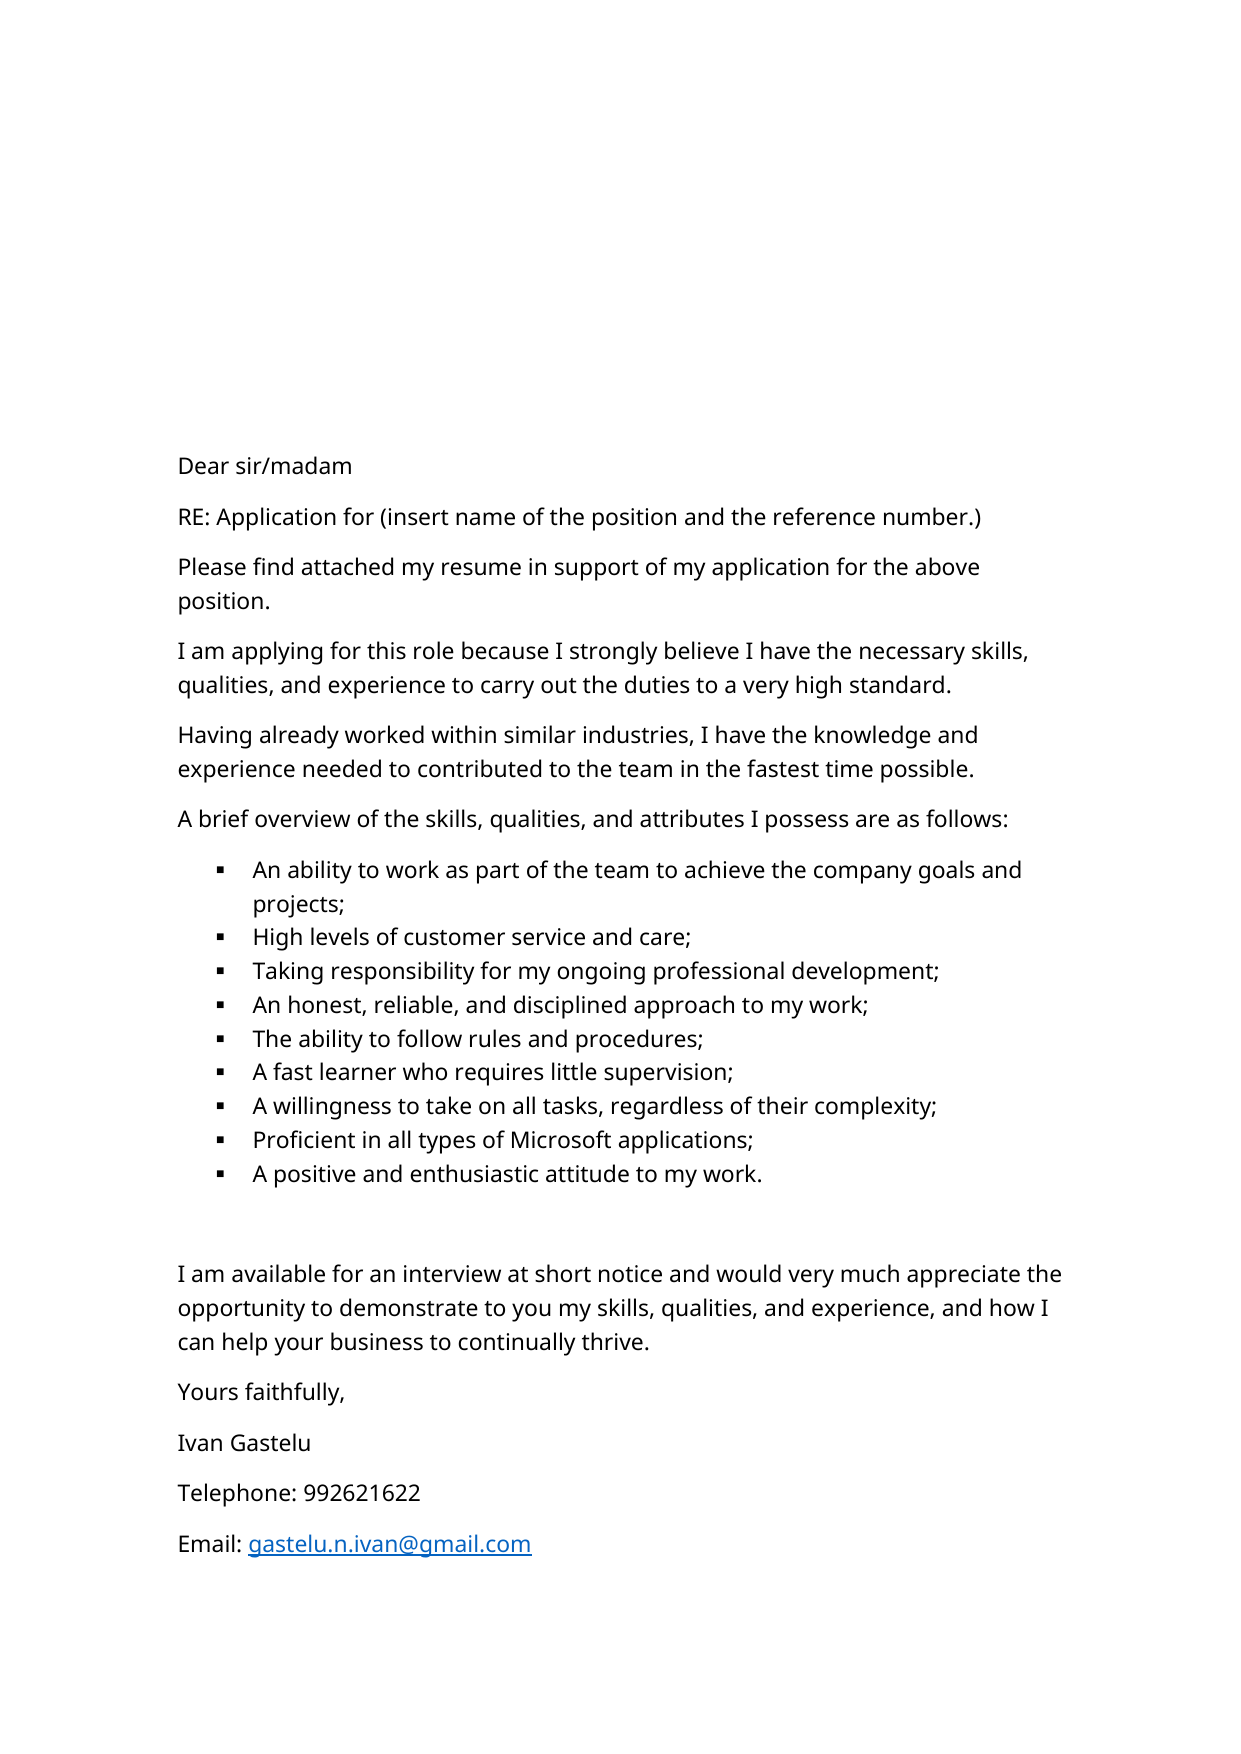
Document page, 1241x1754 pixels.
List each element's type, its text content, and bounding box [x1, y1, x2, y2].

text Ivan Gastelu [177, 1427, 1063, 1458]
list A willingness to take on all tasks, regardless of their complexity; [215, 1090, 1063, 1121]
text I am available for an interview at short notice and would very much appreciate the opportunity to demonstrate to you my skills, qualities, and experience, and how I can help your business to continually thrive. [177, 1258, 1063, 1357]
list The ability to follow rules and procedures; [215, 1023, 1063, 1054]
list An honest, reliable, and disciplined approach to my work; [215, 989, 1063, 1020]
text RE: Application for (insert name of the position and the reference number.) [177, 501, 1063, 532]
list An ability to work as part of the team to achieve the company goals and projects; [215, 854, 1063, 919]
list Proficient in all types of Microsoft applications; [215, 1124, 1063, 1155]
text Yours faithfully, [177, 1376, 1063, 1408]
text Please find attached my resume in support of my application for the above position. [177, 551, 1063, 616]
list High levels of customer service and care; [215, 921, 1063, 953]
text I am applying for this role because I strongly believe I have the necessary skills, qualities, and experience to carry out the duties to a very high standard. [177, 635, 1063, 700]
list A fast learner who requires little supervision; [215, 1056, 1063, 1088]
text A brief overview of the skills, qualities, and attributes I possess are as follows: [177, 803, 1063, 835]
text Having already worked within similar industries, I have the knowledge and experience needed to contributed to the team in the fastest time possible. [177, 719, 1063, 784]
list Taking responsibility for my ongoing professional development; [215, 955, 1063, 986]
text Dear sir/madam [177, 450, 1063, 481]
text Telephone: 992621622 [177, 1477, 1063, 1508]
text Email: gastelu.n.ivan@gmail.com [177, 1528, 1063, 1559]
list A positive and enthusiastic attitude to my work. [215, 1158, 1063, 1189]
